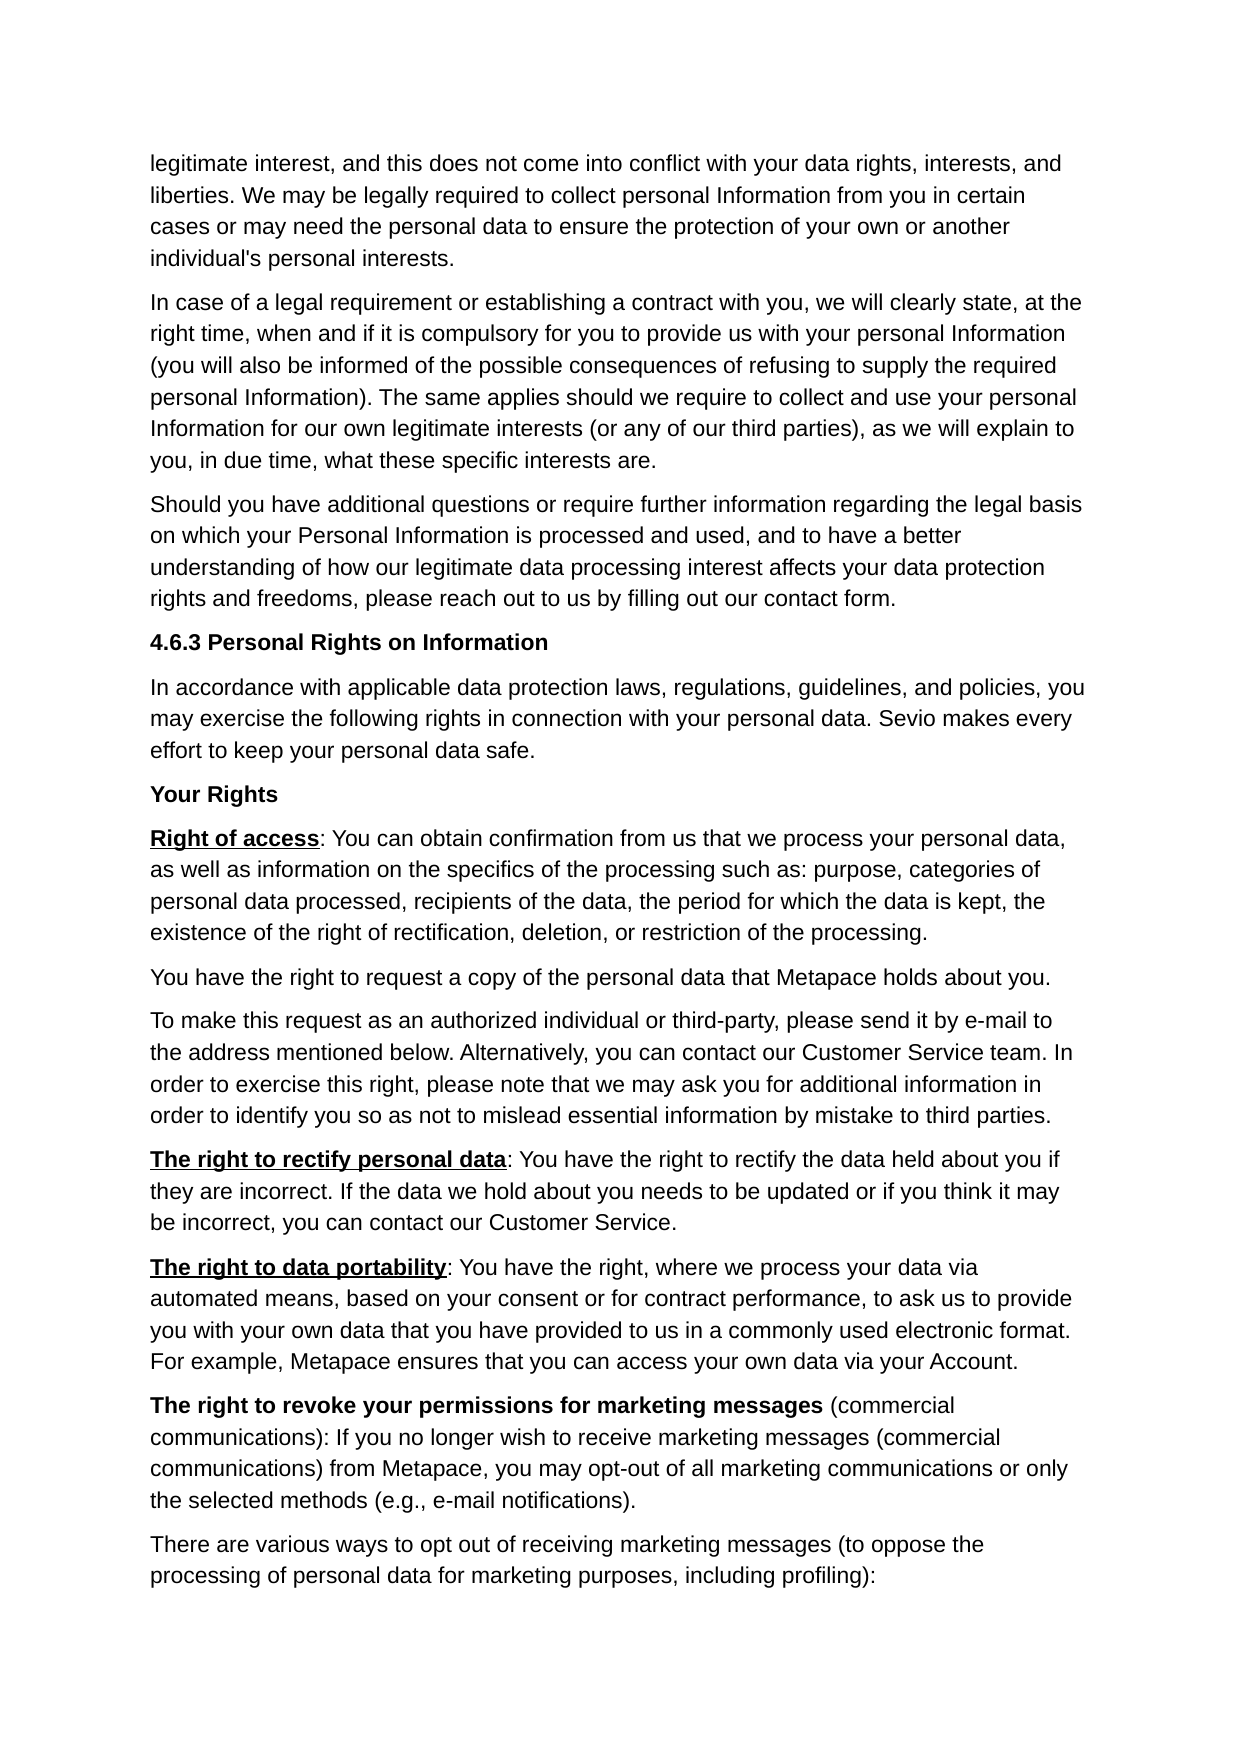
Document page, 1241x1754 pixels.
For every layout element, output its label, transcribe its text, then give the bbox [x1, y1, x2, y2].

text Your Rights [150, 781, 1090, 807]
text Right of access: You can obtain confirmation from us that we process your personal data, as well as information on the specifics of the processing such as: purpose, categories of personal data processed, recipients of the data, the period for which the data is kept, the existence of the right of rectification, deletion, or restriction of the processing. [150, 825, 1090, 946]
text You have the right to request a copy of the personal data that Metapace holds about you. [150, 963, 1090, 990]
text Should you have additional questions or require further information regarding the legal basis on which your Personal Information is processed and used, and to have a better understanding of how our legitimate data processing interest affects your data protection rights and freedoms, please reach out to us by filling out our contact form. [150, 491, 1090, 612]
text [150, 150, 1090, 271]
text The right to data portability: You have the right, where we process your data via automated means, based on your consent or for contract performance, to ask us to provide you with your own data that you have provided to us in a commonly used electronic format. For example, Metapace ensures that you can access your own data via your Account. [150, 1253, 1090, 1374]
text 4.6.3 Personal Rights on Information [150, 629, 1090, 656]
text In accordance with applicable data protection laws, regulations, guidelines, and policies, you may exercise the following rights in connection with your personal data. Sevio makes every effort to keep your personal data safe. [150, 673, 1090, 763]
text To make this request as an authorized individual or third-party, please send it by e-mail to the address mentioned below. Alternatively, you can contact our Customer Service team. In order to exercise this right, please note that we may ask you for additional information in order to identify you so as not to mislead essential information by mistake to third parties. [150, 1007, 1090, 1128]
text There are various ways to opt out of receiving marketing messages (to oppose the processing of personal data for marketing purposes, including profiling): [150, 1531, 1090, 1589]
text The right to revoke your permissions for marketing messages (commercial communications): If you no longer wish to receive marketing messages (commercial communications) from Metapace, you may opt-out of all marketing communications or only the selected methods (e.g., e-mail notifications). [150, 1392, 1090, 1513]
text The right to rectify personal data: You have the right to rectify the data held about you if they are incorrect. If the data we hold about you needs to be updated or if you think it may be incorrect, you can contact our Customer Service. [150, 1146, 1090, 1236]
text In case of a legal requirement or establishing a contract with you, we will clearly state, at the right time, when and if it is compulsory for you to provide us with your personal Information (you will also be informed of the possible consequences of refusing to supply the required personal Information). The same applies should we require to collect and use your personal Information for our own legitimate interests (or any of our third parties), as we will explain to you, in due time, what these specific interests are. [150, 289, 1090, 473]
